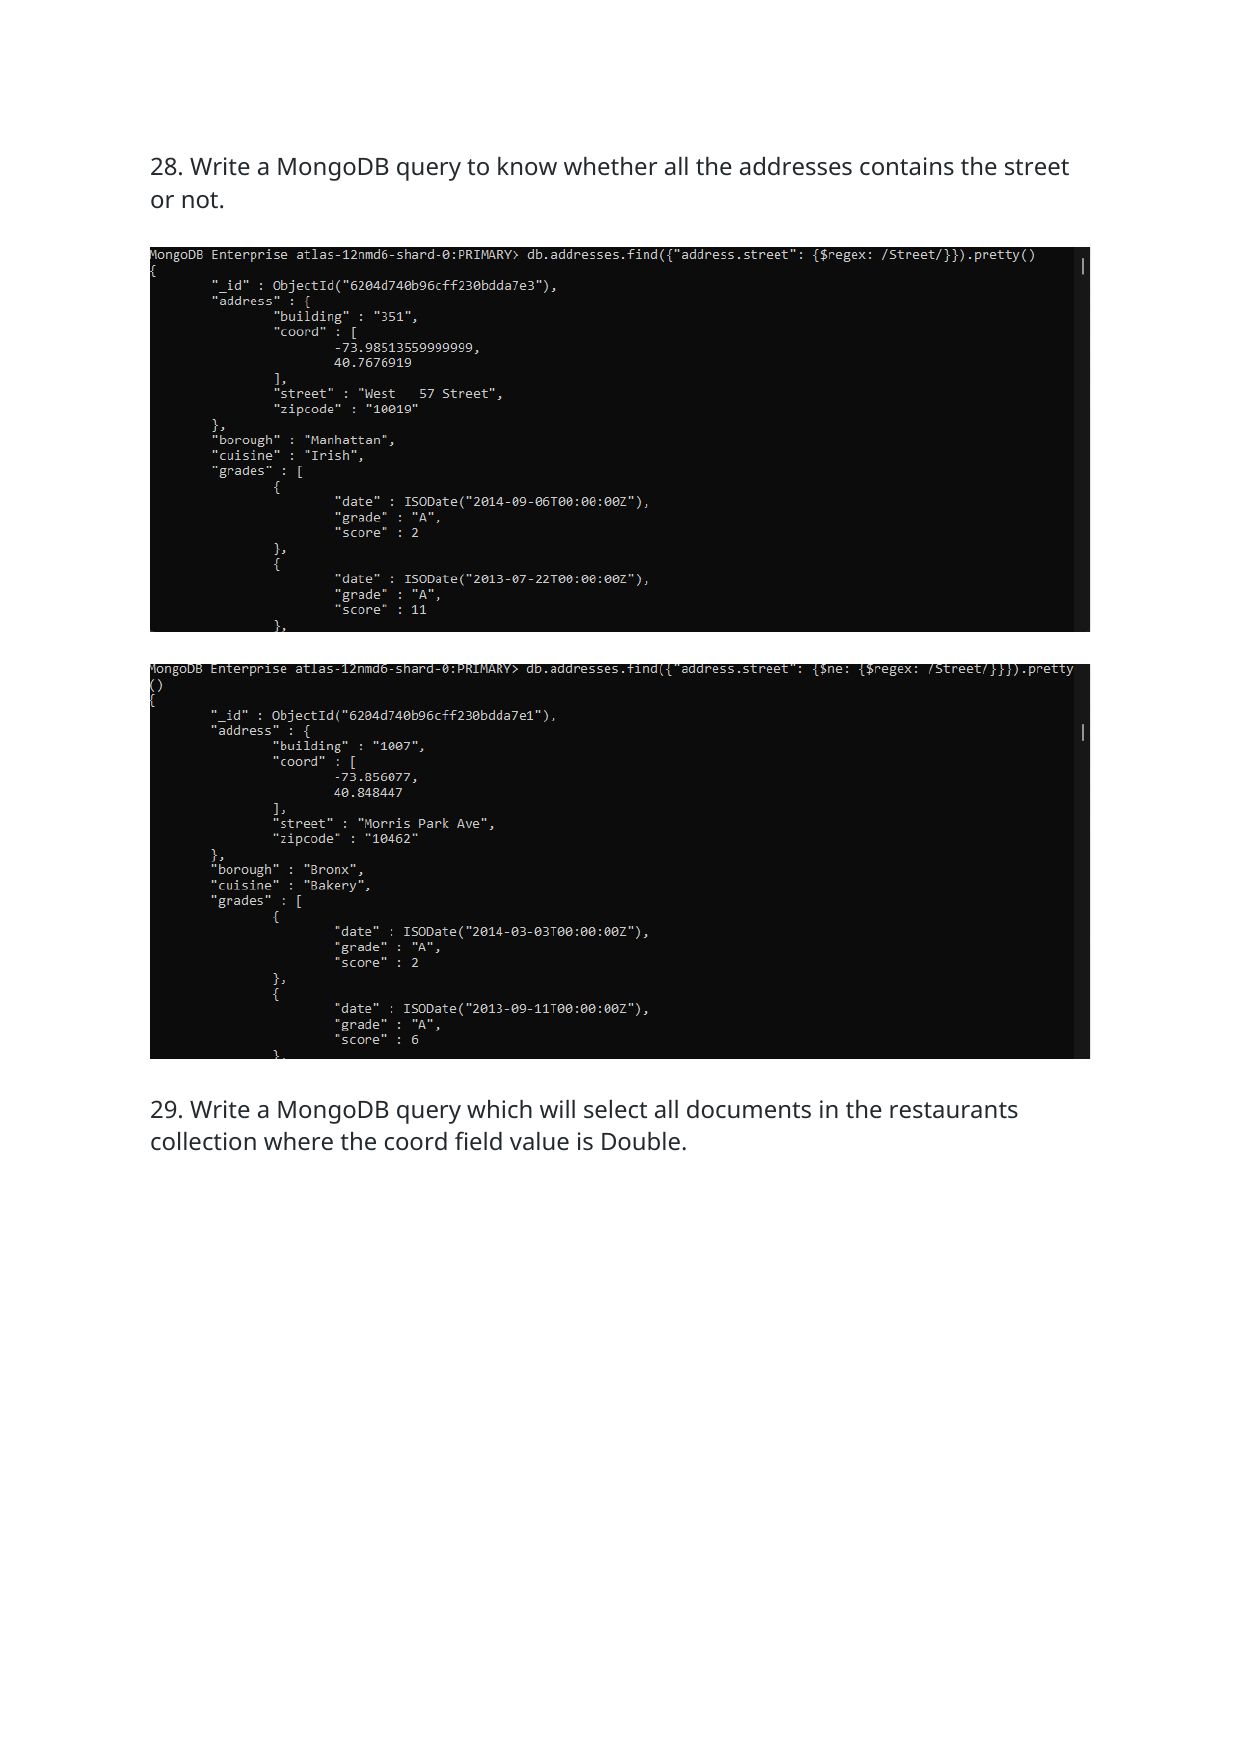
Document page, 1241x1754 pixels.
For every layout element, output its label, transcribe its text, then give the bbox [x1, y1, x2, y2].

picture [150, 247, 1091, 632]
picture [150, 664, 1091, 1059]
text 28. Write a MongoDB query to know whether all the addresses contains the street or not. [150, 150, 1090, 215]
text 29. Write a MongoDB query which will select all documents in the restaurants collection where the coord field value is Double. [150, 1092, 1090, 1158]
